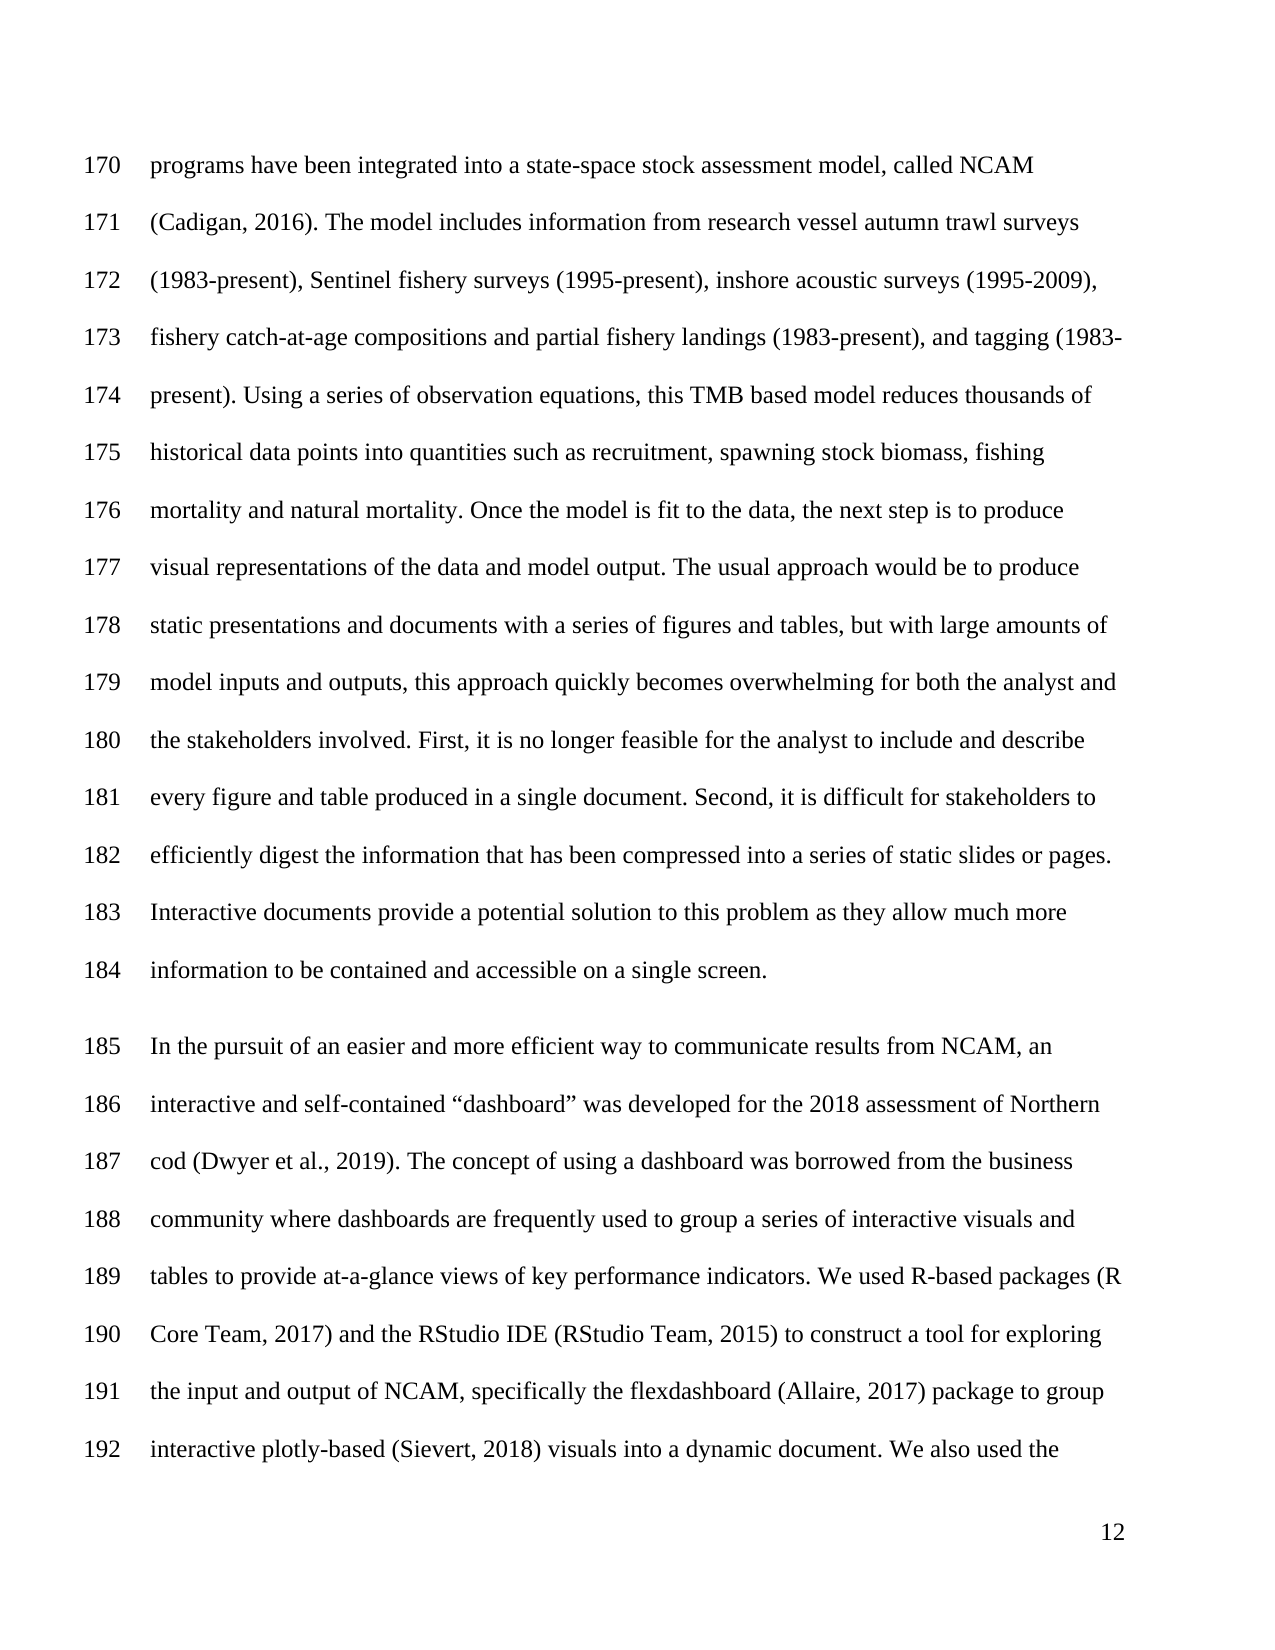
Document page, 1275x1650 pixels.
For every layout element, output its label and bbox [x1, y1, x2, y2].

text [150, 150, 1125, 984]
text [150, 1031, 1125, 1462]
